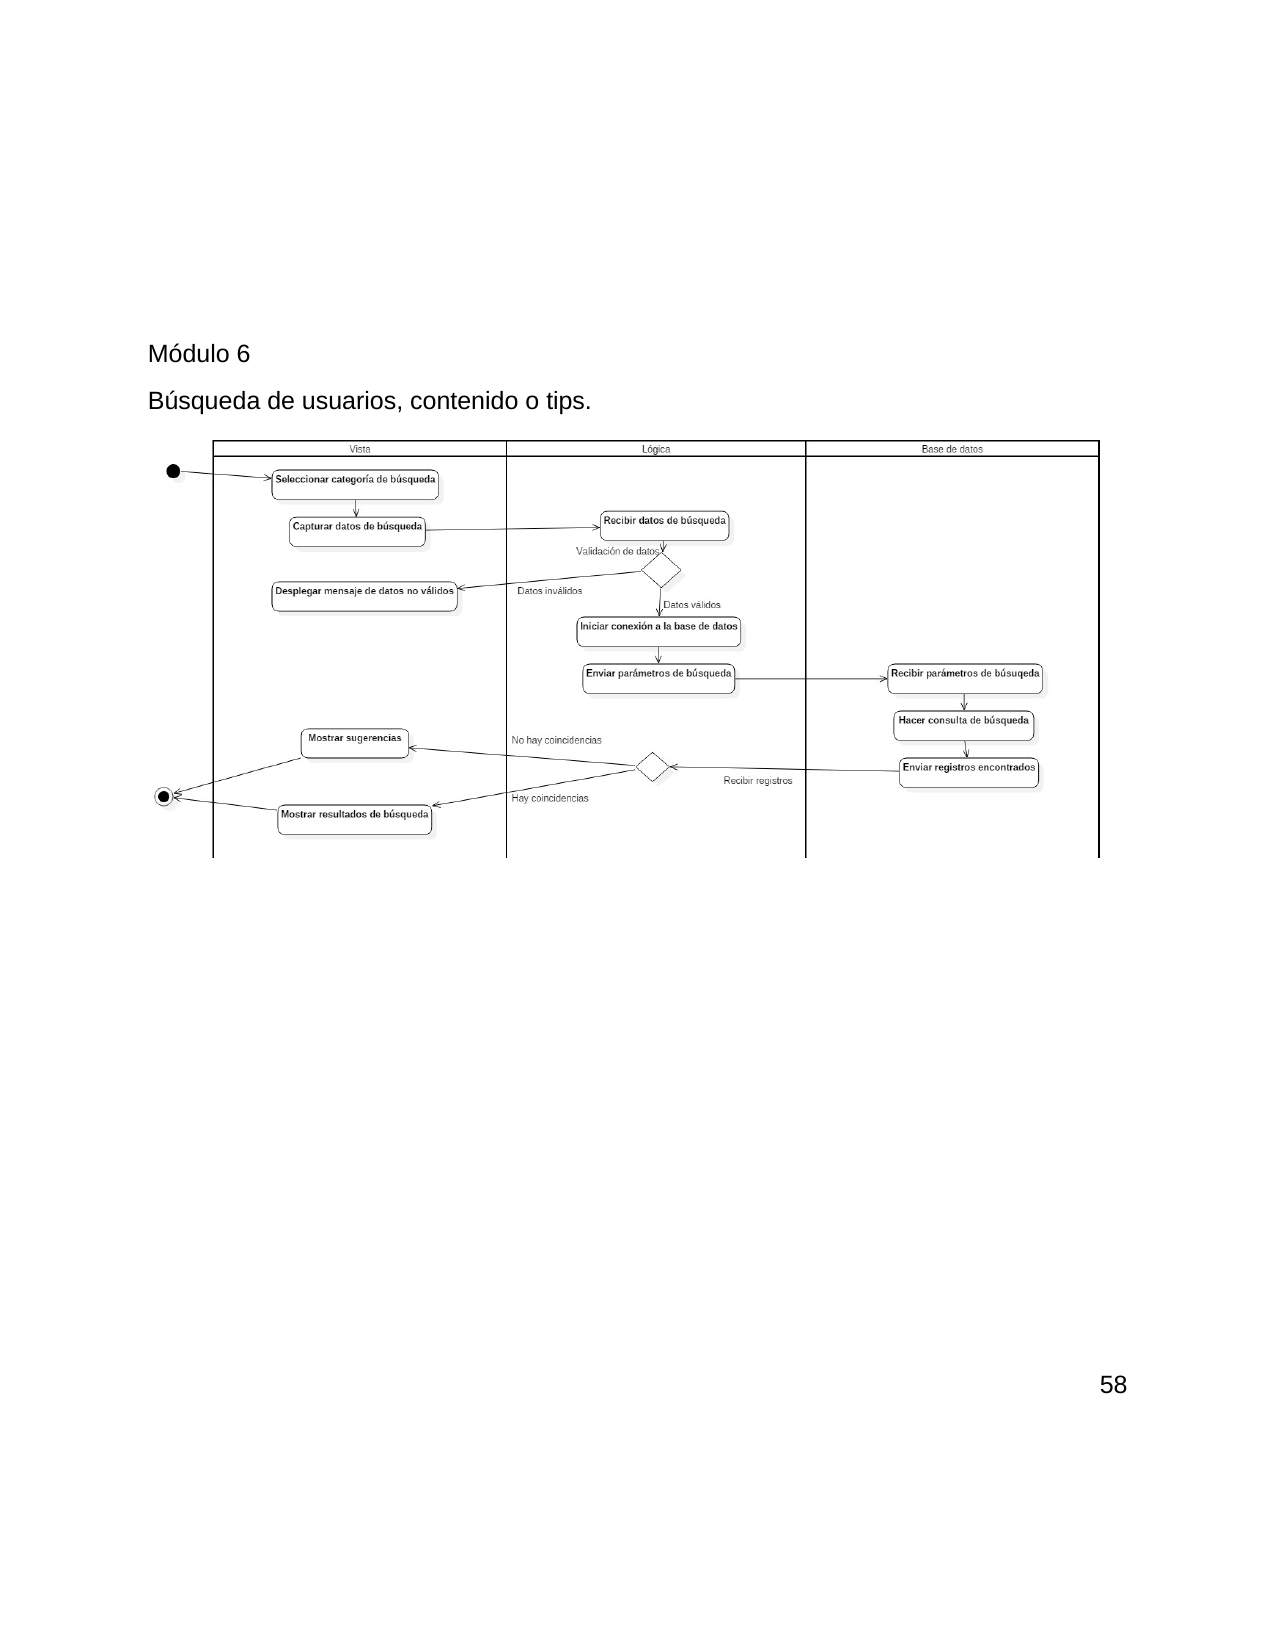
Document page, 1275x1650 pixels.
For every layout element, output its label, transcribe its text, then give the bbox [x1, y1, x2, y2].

picture [147, 433, 1128, 887]
text Módulo 6 [148, 338, 1127, 367]
text Búsqueda de usuarios, contenido o tips. [148, 386, 1127, 415]
